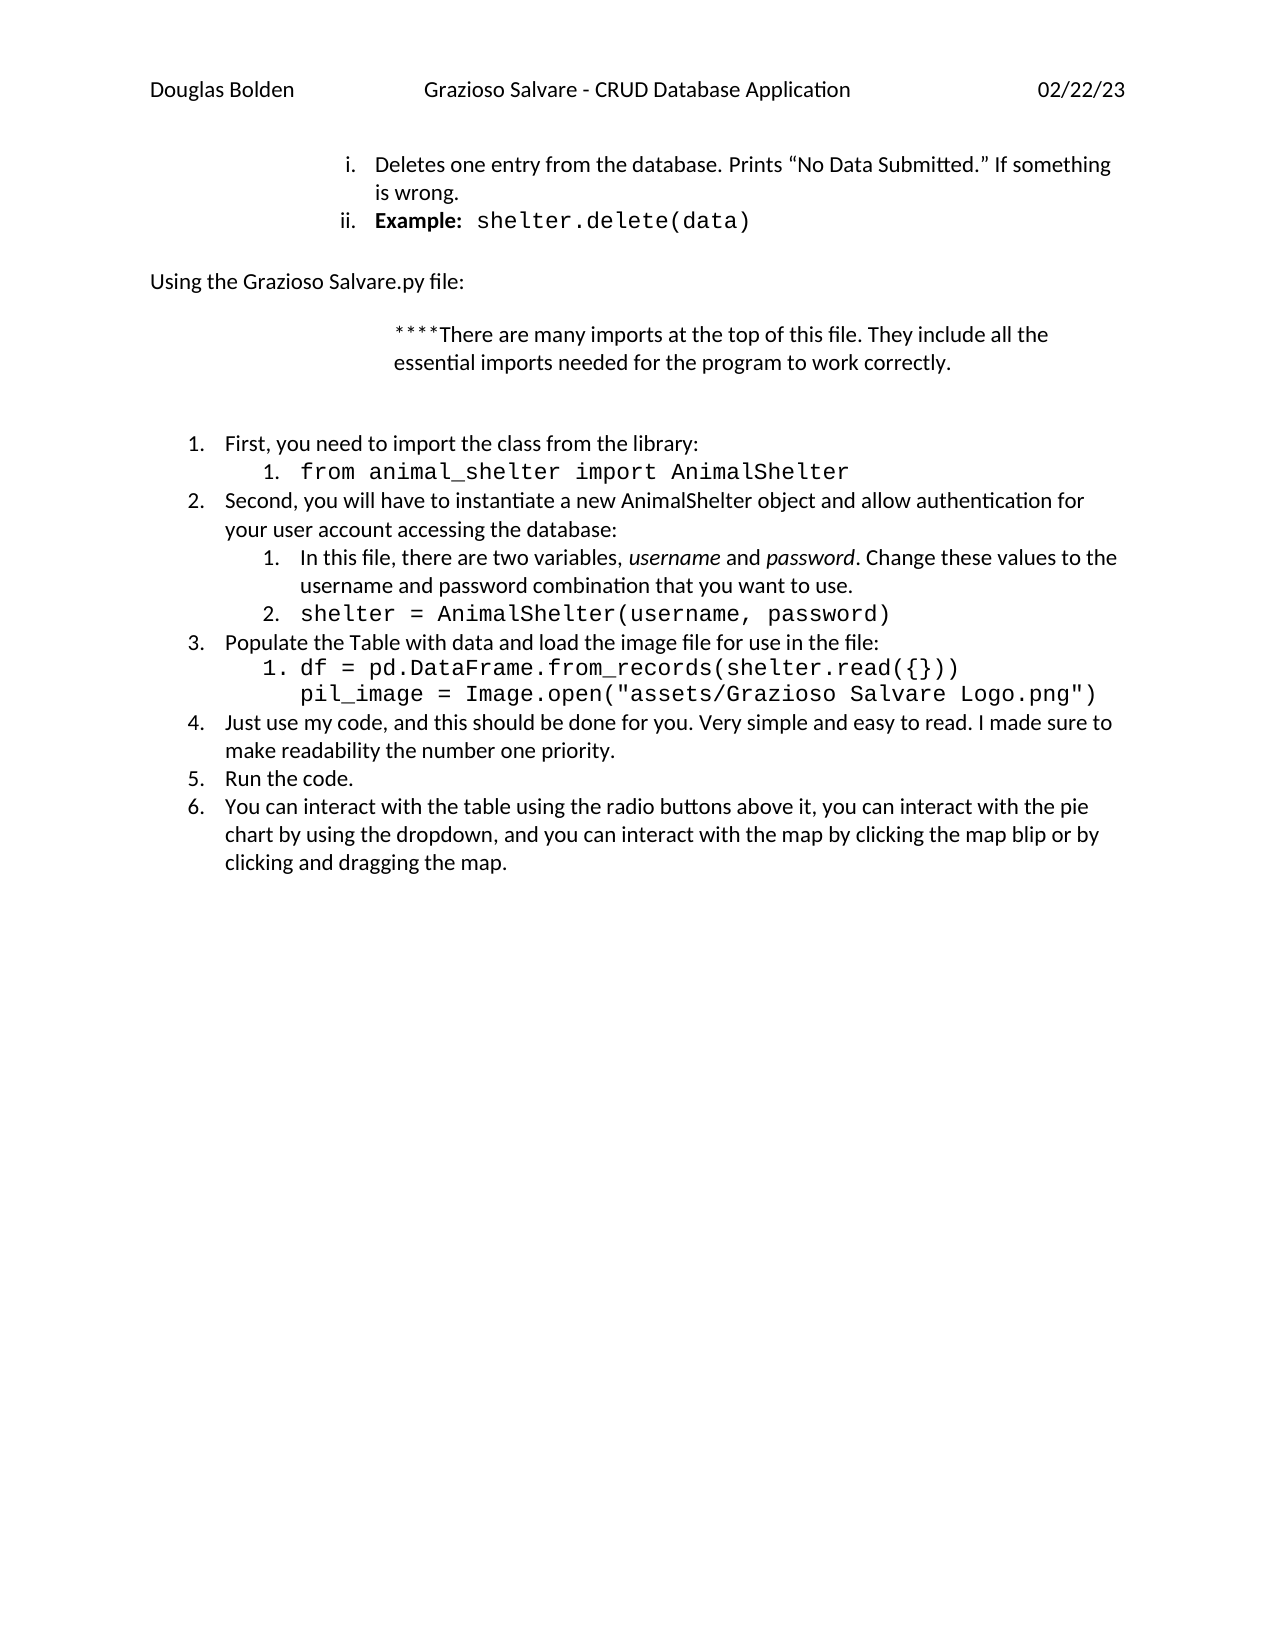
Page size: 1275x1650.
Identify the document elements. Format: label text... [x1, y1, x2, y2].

list You can interact with the table using the radio buttons above it, you can interact with the pie chart by using the dropdown, and you can interact with the map by clicking the map blip or by clicking and dragging the map. [187, 792, 1125, 876]
list df = pd.DataFrame.from_records(shelter.read({})) [262, 656, 1125, 682]
list pil_image = Image.open("assets/Grazioso Salvare Logo.png") [300, 682, 1125, 708]
list Second, you will have to instantiate a new AnimalShelter object and allow authentication for your user account accessing the database: [187, 487, 1125, 543]
list ****There are many imports at the top of this file. They include all the essential imports needed for the program to work correctly. [394, 320, 1125, 376]
text Using the Grazioso Salvare.py file: [150, 267, 1125, 295]
list shelter = AnimalShelter(username, password) [262, 599, 1125, 628]
list First, you need to import the class from the library: [187, 429, 1125, 457]
list Just use my code, and this should be done for you. Very simple and easy to read. I made sure to make readability the number one priority. [187, 708, 1125, 764]
list Run the code. [187, 764, 1125, 792]
list from animal_shelter import AnimalShelter [262, 457, 1125, 487]
list Deletes one entry from the database. Prints “No Data Submitted.” If something is wrong. [356, 150, 1125, 206]
list Populate the Table with data and load the image file for use in the file: [187, 628, 1125, 656]
list In this file, there are two variables, username and password. Change these values to the username and password combination that you want to use. [262, 543, 1125, 599]
list Example: shelter.delete(data) [356, 206, 1125, 235]
